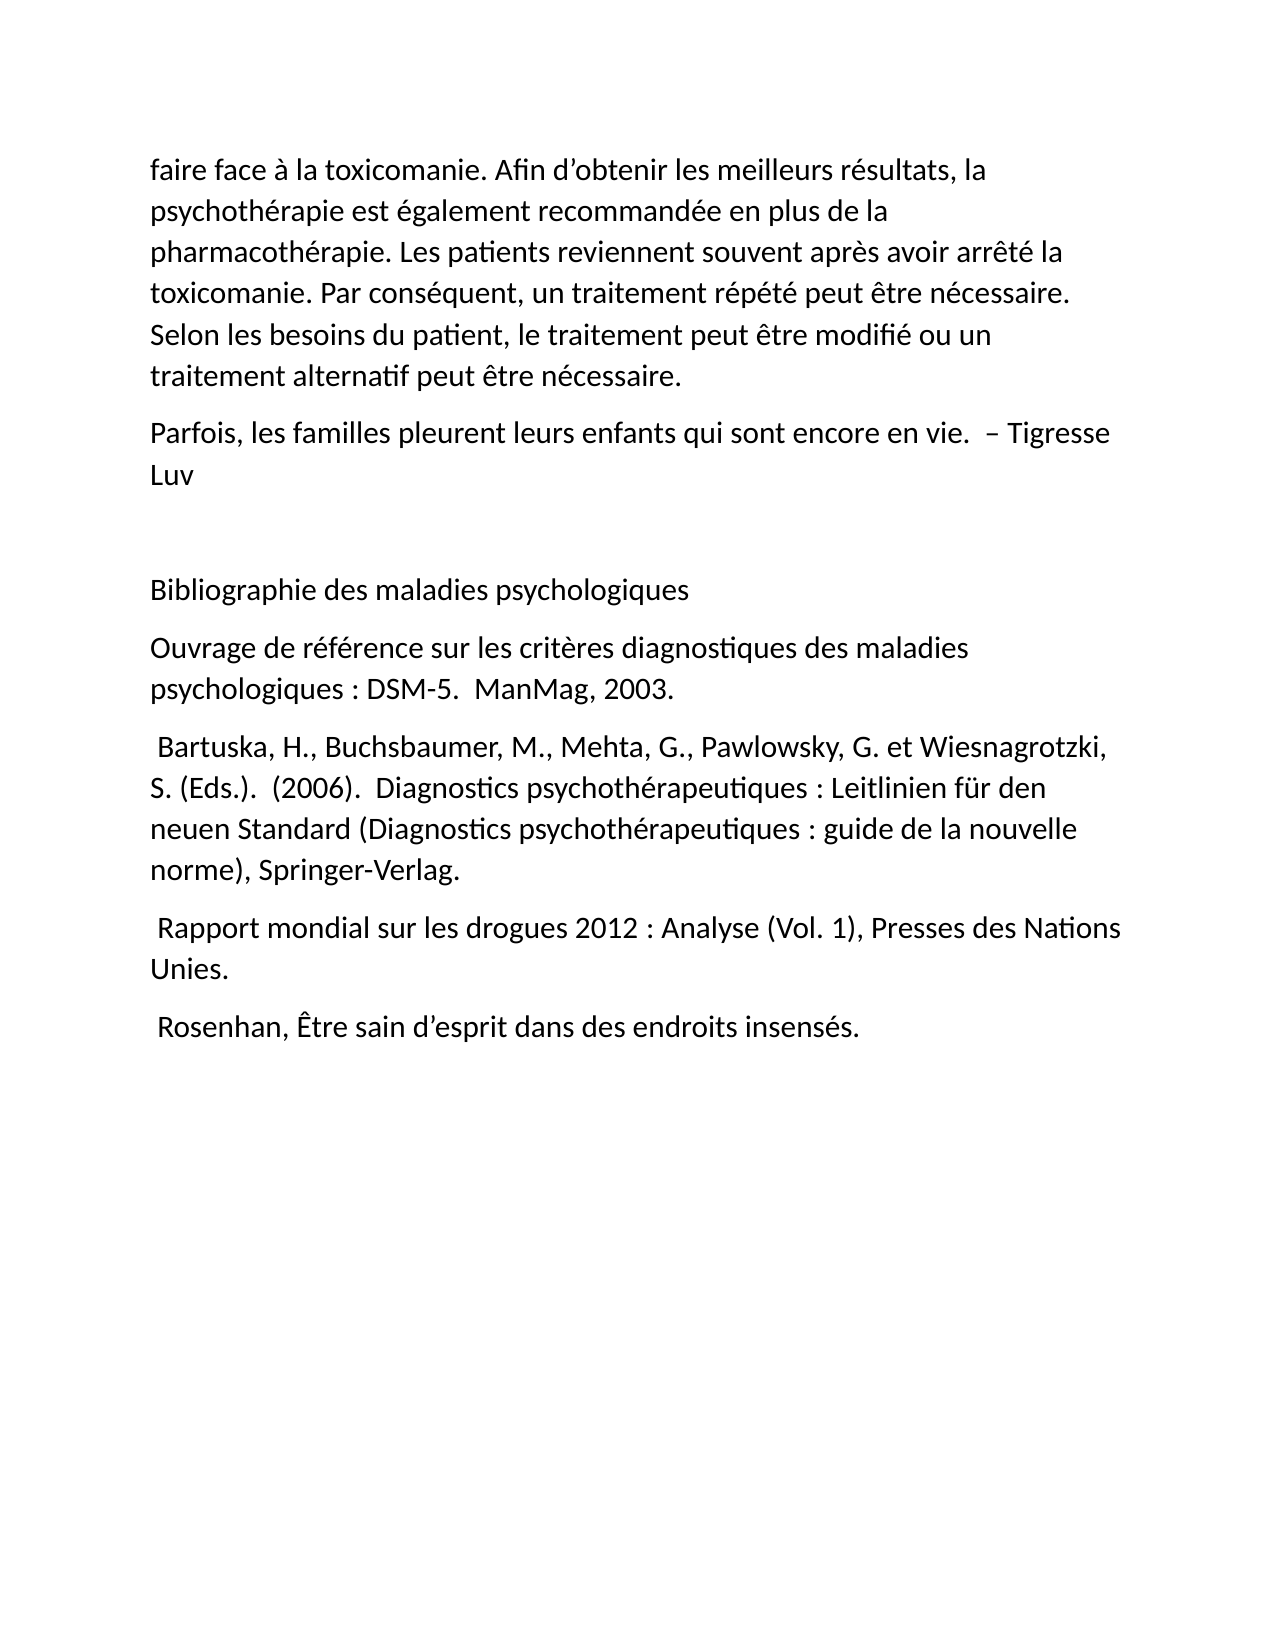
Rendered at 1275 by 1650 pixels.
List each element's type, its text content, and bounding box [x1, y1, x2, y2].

text Bartuska, H., Buchsbaumer, M., Mehta, G., Pawlowsky, G. et Wiesnagrotzki, S. (Eds.). (2006). Diagnostics psychothérapeutiques : Leitlinien für den neuen Standard (Diagnostics psychothérapeutiques : guide de la nouvelle norme), Springer-Verlag. [150, 727, 1125, 889]
text Rosenhan, Être sain d’esprit dans des endroits insensés. [150, 1007, 1125, 1045]
text Parfois, les familles pleurent leurs enfants qui sont encore en vie. – Tigresse Luv [150, 413, 1125, 493]
text Rapport mondial sur les drogues 2012 : Analyse (Vol. 1), Presses des Nations Unies. [150, 908, 1125, 988]
text Ouvrage de référence sur les critères diagnostiques des maladies psychologiques : DSM-5. ManMag, 2003. [150, 628, 1125, 707]
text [150, 150, 1125, 394]
text Bibliographie des maladies psychologiques [150, 570, 1125, 608]
